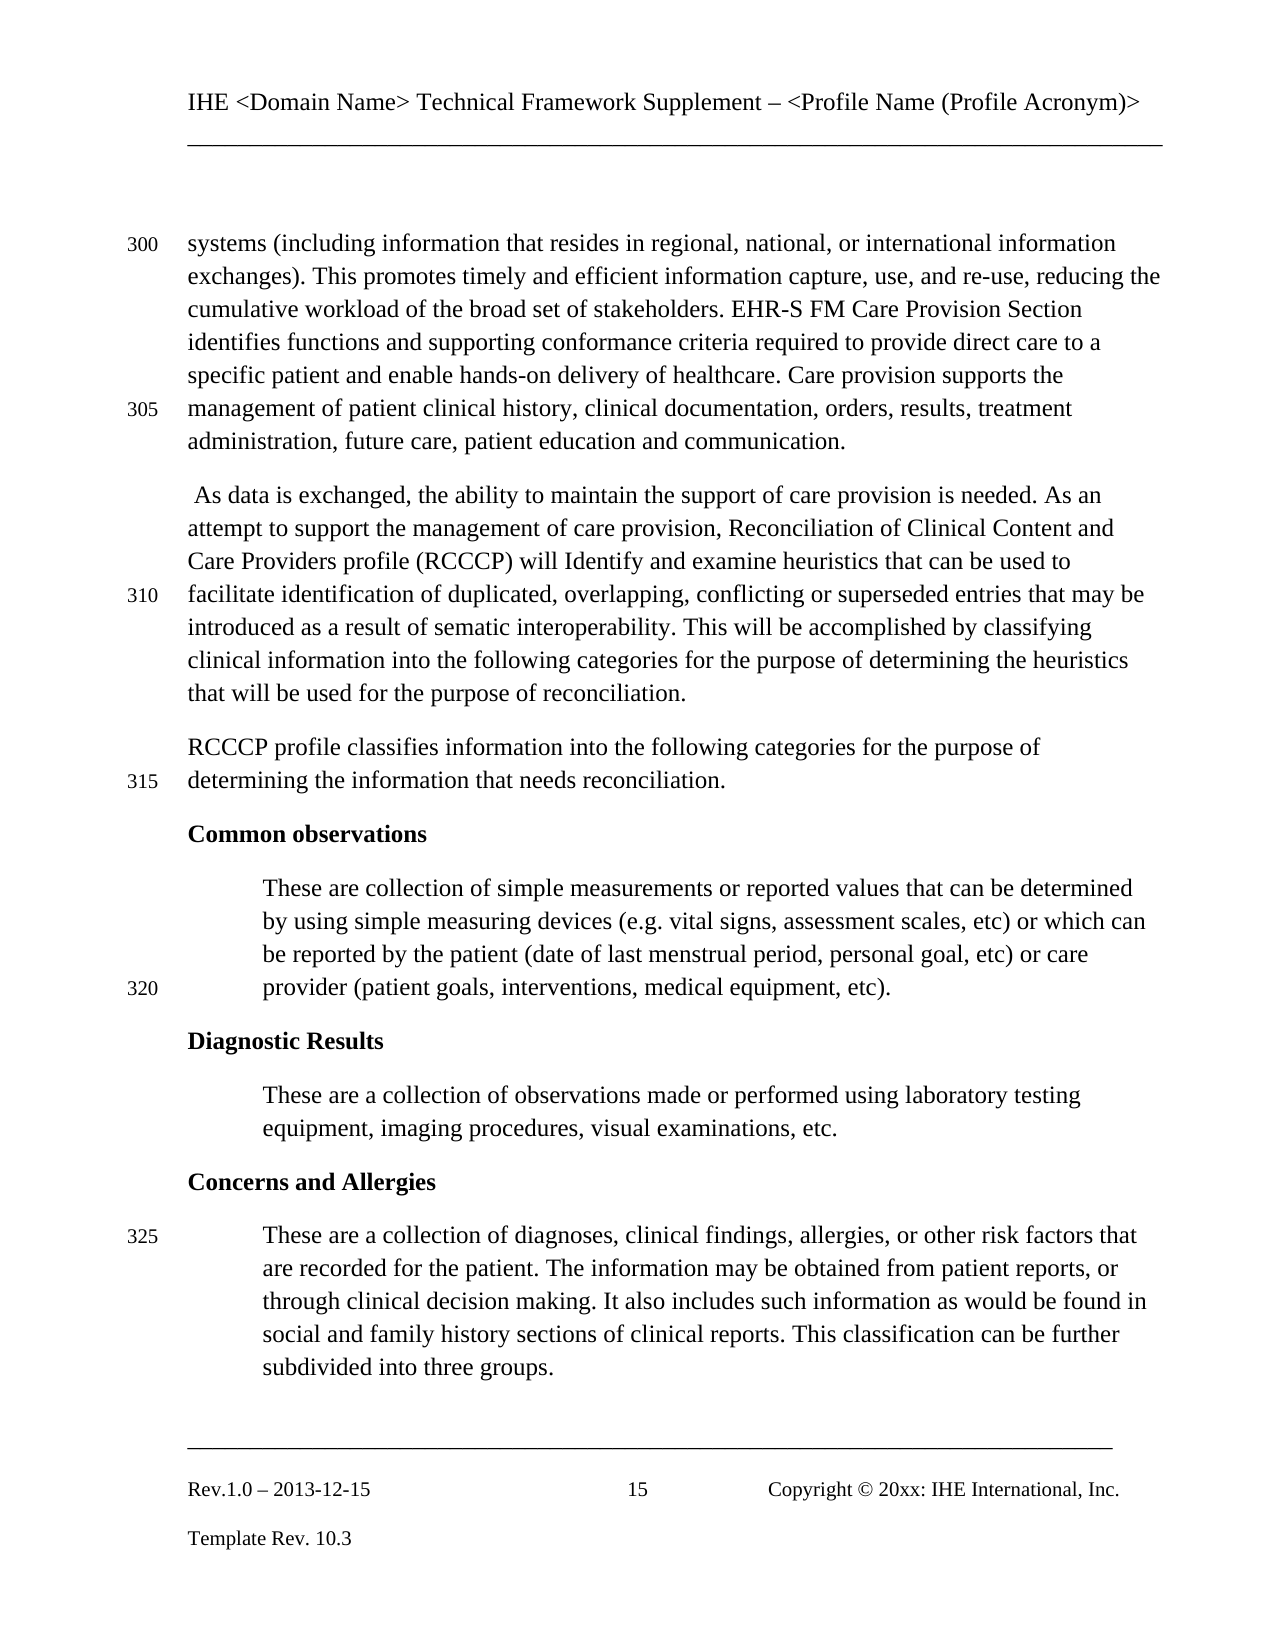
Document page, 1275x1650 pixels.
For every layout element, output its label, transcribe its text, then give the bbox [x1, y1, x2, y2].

text Concerns and Allergies [187, 1167, 1162, 1195]
text As data is exchanged, the ability to maintain the support of care provision is needed. As an attempt to support the management of care provision, Reconciliation of Clinical Content and Care Providers profile (RCCCP) will Identify and examine heuristics that can be used to facilitate identification of duplicated, overlapping, conflicting or superseded entries that may be introduced as a result of sematic interoperability. This will be accomplished by classifying clinical information into the following categories for the purpose of determining the heuristics that will be used for the purpose of reconciliation. [187, 480, 1162, 707]
text These are a collection of observations made or performed using laboratory testing equipment, imaging procedures, visual examinations, etc. [262, 1080, 1162, 1141]
text Diagnostic Results [187, 1026, 1162, 1054]
text These are a collection of diagnoses, clinical findings, allergies, or other risk factors that are recorded for the patient. The information may be obtained from patient reports, or through clinical decision making. It also includes such information as would be found in social and family history sections of clinical reports. This classification can be further subdivided into three groups. [262, 1220, 1162, 1381]
text RCCCP profile classifies information into the following categories for the purpose of determining the information that needs reconciliation. [187, 732, 1162, 794]
text Common observations [187, 819, 1162, 848]
text These are collection of simple measurements or reported values that can be determined by using simple measuring devices (e.g. vital signs, assessment scales, etc) or which can be reported by the patient (date of last menstrual period, personal goal, etc) or care provider (patient goals, interventions, medical equipment, etc). [262, 873, 1162, 1001]
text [187, 228, 1162, 455]
